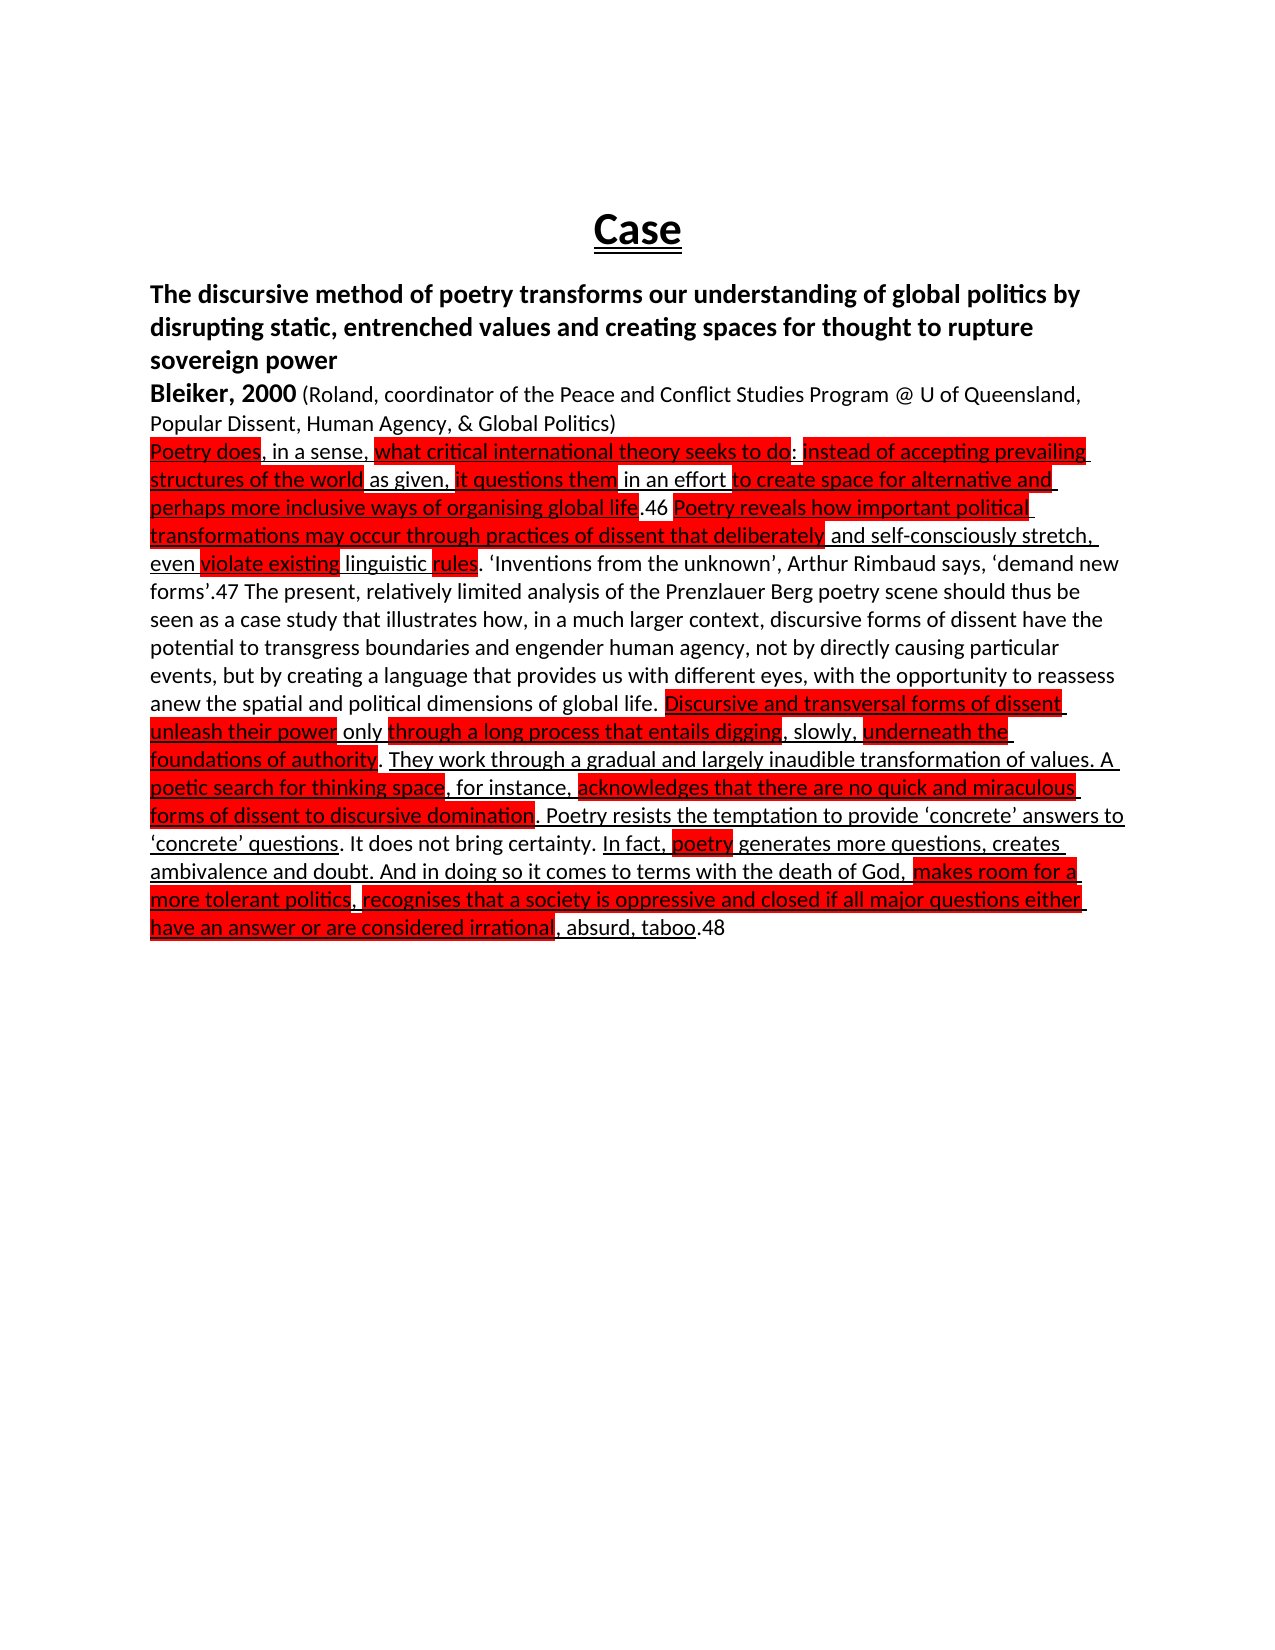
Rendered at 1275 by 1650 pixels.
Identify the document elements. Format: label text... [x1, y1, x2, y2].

text Poetry does, in a sense, what critical international theory seeks to do: instead of accepting prevailing structures of the world as given, it questions them in an effort to create space for alternative and perhaps more inclusive ways of organising global life.46 Poetry reveals how important political transformations may occur through practices of dissent that deliberately and self-consciously stretch, even violate existing linguistic rules. ‘Inventions from the unknown’, Arthur Rimbaud says, ‘demand new forms’.47 The present, relatively limited analysis of the Prenzlauer Berg poetry scene should thus be seen as a case study that illustrates how, in a much larger context, discursive forms of dissent have the potential to transgress boundaries and engender human agency, not by directly causing particular events, but by creating a language that provides us with different eyes, with the opportunity to reassess anew the spatial and political dimensions of global life. Discursive and transversal forms of dissent unleash their power only through a long process that entails digging, slowly, underneath the foundations of authority. They work through a gradual and largely inaudible transformation of values. A poetic search for thinking space, for instance, acknowledges that there are no quick and miraculous forms of dissent to discursive domination. Poetry resists the temptation to provide ‘concrete’ answers to ‘concrete’ questions. It does not bring certainty. In fact, poetry generates more questions, creates ambivalence and doubt. And in doing so it comes to terms with the death of God, makes room for a more tolerant politics, recognises that a society is oppressive and closed if all major questions either have an answer or are considered irrational, absurd, taboo.48 [150, 437, 1125, 825]
text Bleiker, 2000 (Roland, coordinator of the Peace and Conflict Studies Program @ U of Queensland, Popular Dissent, Human Agency, & Global Politics) [150, 376, 1125, 437]
text Case [150, 200, 1125, 256]
text The discursive method of poetry transforms our understanding of global politics by disrupting static, entrenched values and creating spaces for thought to rupture sovereign power [150, 277, 1125, 376]
text Poetry does, in a sense, what critical international theory seeks to do: instead of accepting prevailing structures of the world as given, it questions them in an effort to create space for alternative and perhaps more inclusive ways of organising global life.46 Poetry reveals how important political transformations may occur through practices of dissent that deliberately and self-consciously stretch, even violate existing linguistic rules. ‘Inventions from the unknown’, Arthur Rimbaud says, ‘demand new forms’.47 The present, relatively limited analysis of the Prenzlauer Berg poetry scene should thus be seen as a case study that illustrates how, in a much larger context, discursive forms of dissent have the potential to transgress boundaries and engender human agency, not by directly causing particular events, but by creating a language that provides us with different eyes, with the opportunity to reassess anew the spatial and political dimensions of global life. Discursive and transversal forms of dissent unleash their power only through a long process that entails digging, slowly, underneath the foundations of authority. They work through a gradual and largely inaudible transformation of values. A poetic search for thinking space, for instance, acknowledges that there are no quick and miraculous forms of dissent to discursive domination. Poetry resists the temptation to provide ‘concrete’ answers to ‘concrete’ questions. It does not bring certainty. In fact, poetry generates more questions, creates ambivalence and doubt. And in doing so it comes to terms with the death of God, makes room for a more tolerant politics, recognises that a society is oppressive and closed if all major questions either have an answer or are considered irrational, absurd, taboo.48 [150, 827, 1125, 941]
